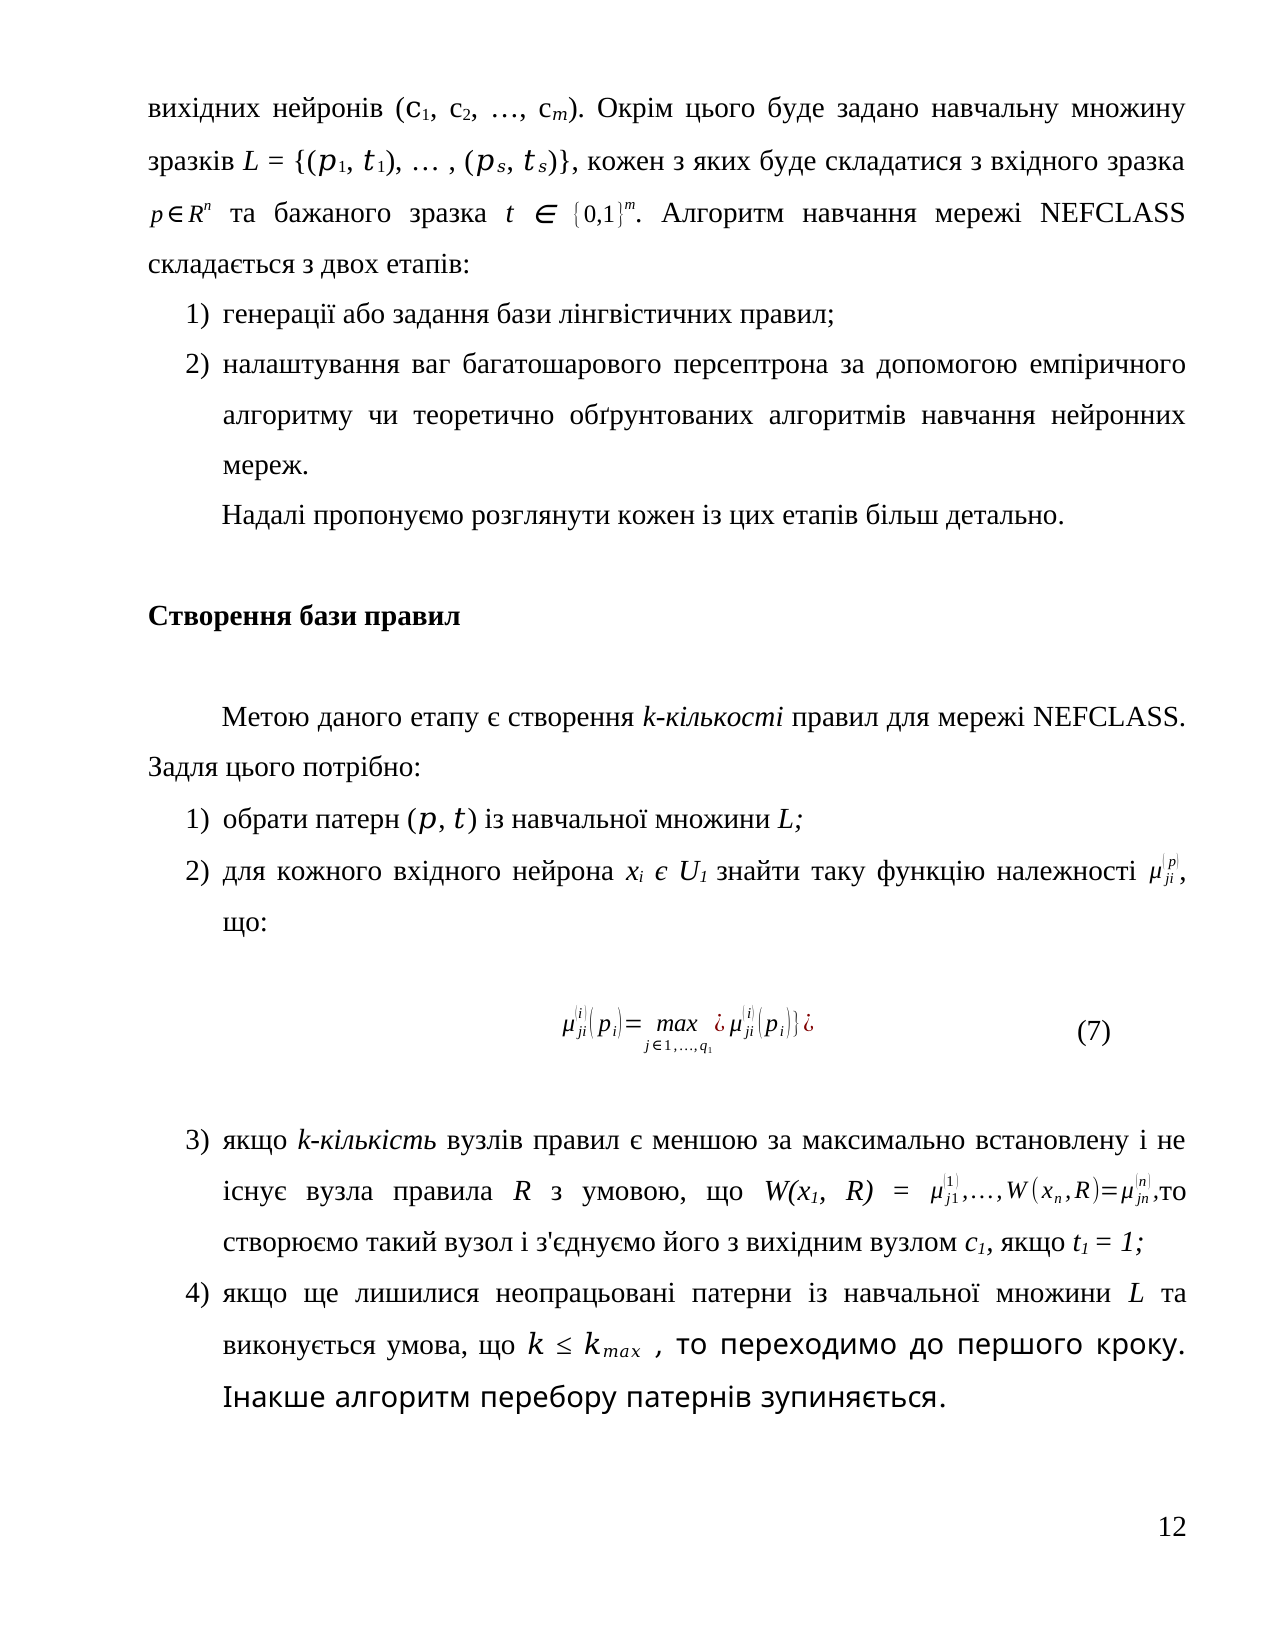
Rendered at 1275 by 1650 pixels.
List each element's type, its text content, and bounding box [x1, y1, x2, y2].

text (7) [223, 1005, 1186, 1055]
list якщо ще лишилися неопрацьовані патерни із навчальної множини L та виконується умова, що 𝑘 ≤ 𝑘𝑚𝑎𝑥 , то переходимо до першого кроку. Інакше алгоритм перебору патернів зупиняється. [185, 1275, 1186, 1413]
text Надалі пропонуємо розглянути кожен із цих етапів більш детально. [148, 497, 1186, 531]
list обрати патерн (𝑝, 𝑡) із навчальної множини L; [185, 799, 1186, 834]
list якщо k-кількість вузлів правил є меншою за максимально встановлену і не існує вузла правила R з умовою, що W(x1, R) = то створюємо такий вузол і з'єднуємо його з вихідним вузлом c1, якщо t1 = 1; [185, 1122, 1186, 1258]
subtitle Створення бази правил [148, 598, 1186, 632]
list генерації або задання бази лінгвістичних правил; [185, 296, 1186, 330]
list для кожного вхідного нейрона xi є U1 знайти таку функцію належності , що: [185, 852, 1186, 938]
list налаштування ваг багатошарового персептрона за допомогою емпіричного алгоритму чи теоретично обґрунтованих алгоритмів навчання нейронних мереж. [185, 347, 1186, 481]
text Метою даного етапу є створення k-кількості правил для мережі NEFCLASS. Задля цього потрібно: [148, 699, 1186, 783]
